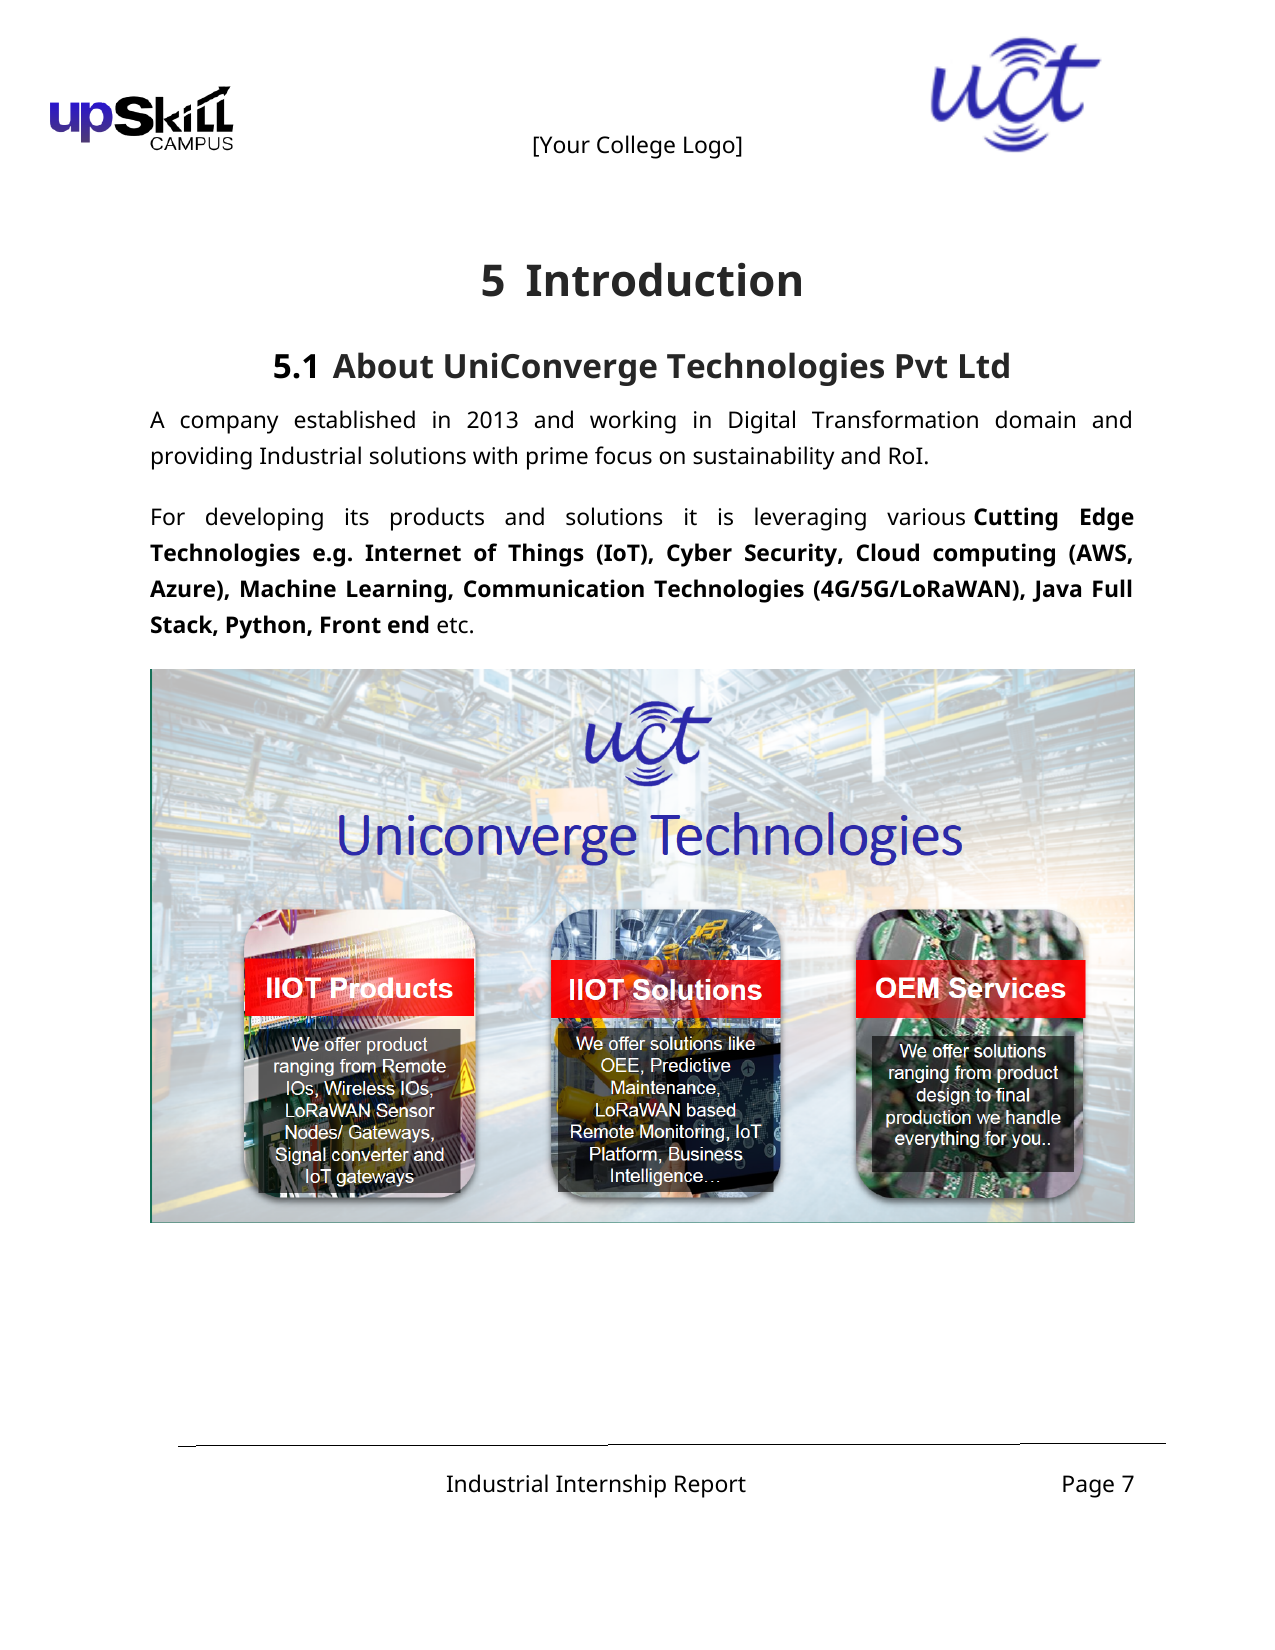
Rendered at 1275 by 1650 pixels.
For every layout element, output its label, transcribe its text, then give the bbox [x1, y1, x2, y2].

subtitle About UniConverge Technologies Pvt Ltd [150, 343, 1134, 389]
text For developing its products and solutions it is leveraging various Cutting Edge Technologies e.g. Internet of Things (IoT), Cyber Security, Cloud computing (AWS, Azure), Machine Learning, Communication Technologies (4G/5G/LoRaWAN), Java Full Stack, Python, Front end etc. [150, 501, 1134, 640]
text A company established in 2013 and working in Digital Transformation domain and providing Industrial solutions with prime focus on sustainability and RoI. [150, 404, 1134, 471]
subtitle Introduction [150, 250, 1134, 309]
picture [150, 669, 1135, 1223]
